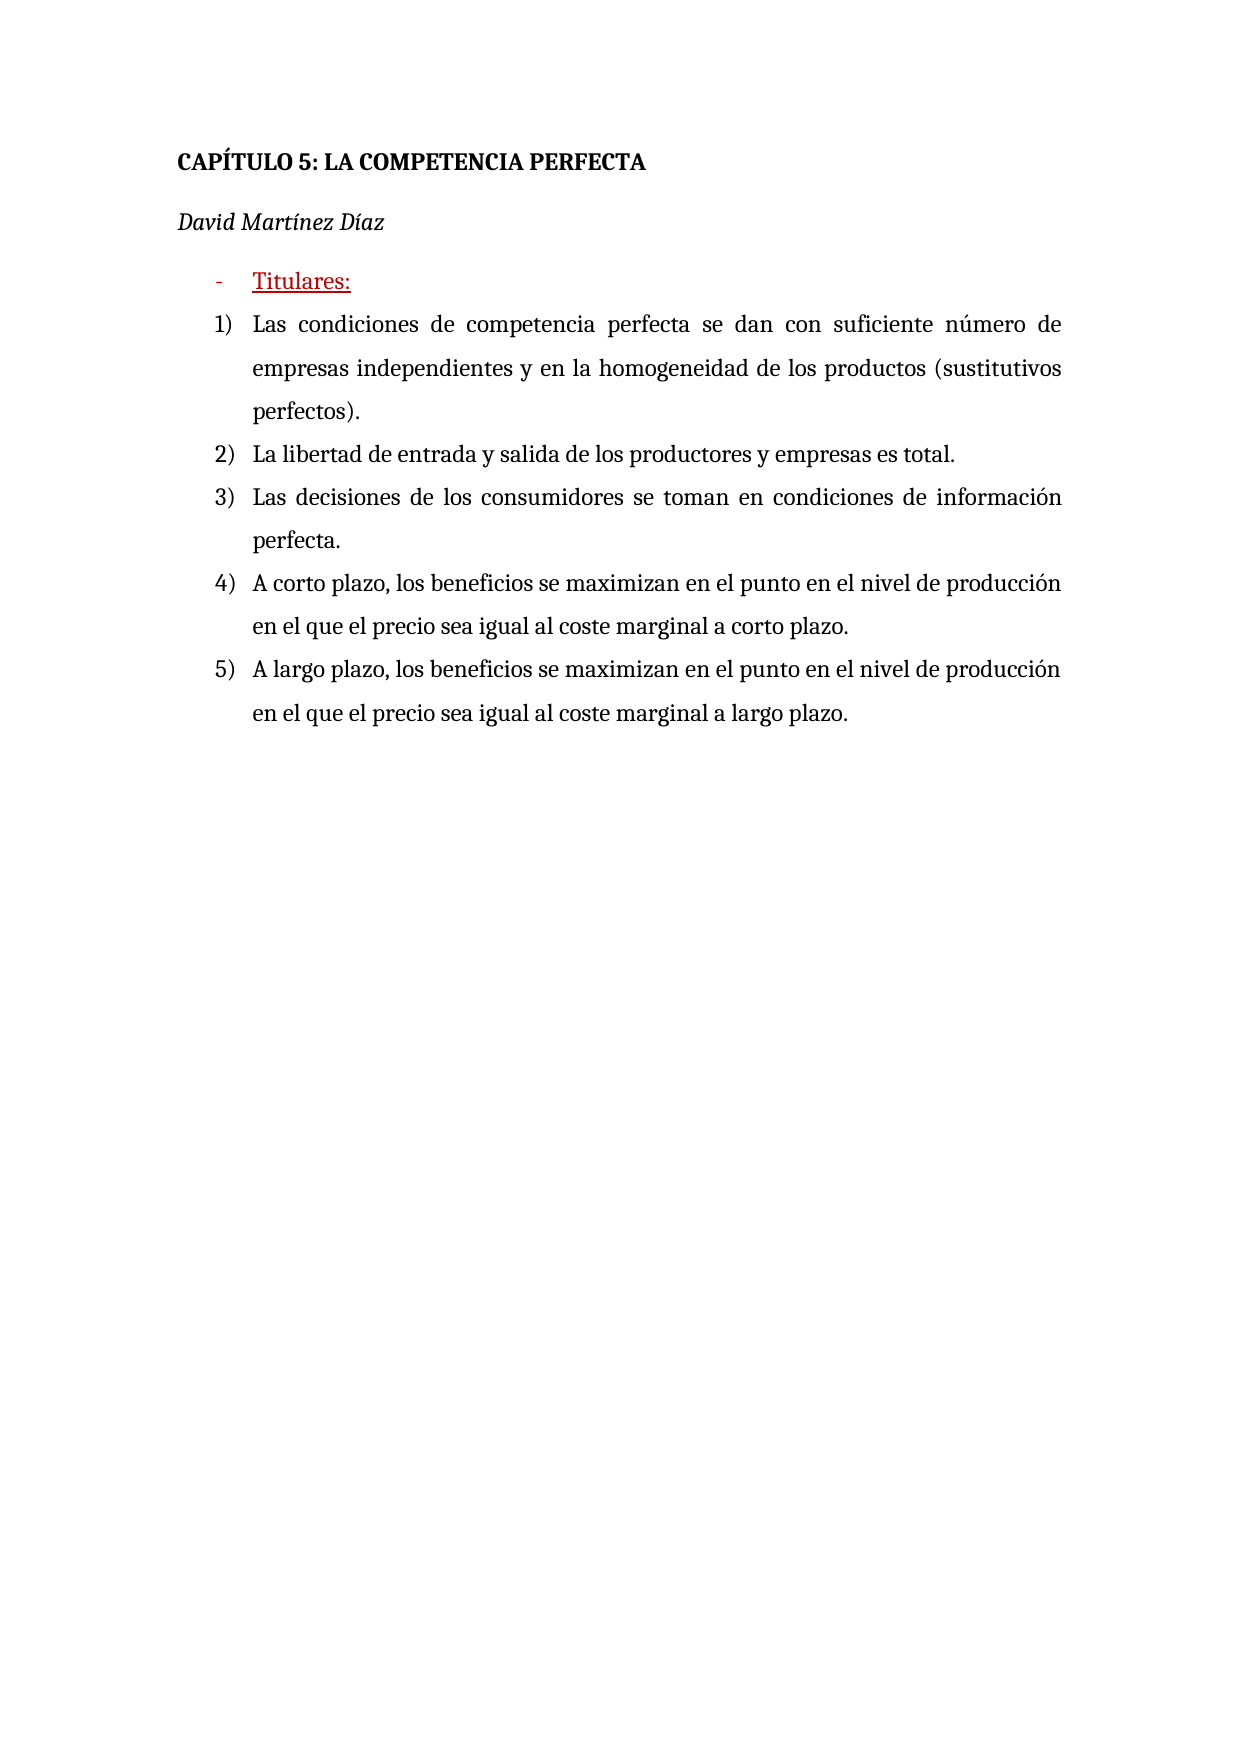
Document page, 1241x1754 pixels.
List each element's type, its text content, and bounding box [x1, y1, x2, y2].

list La libertad de entrada y salida de los productores y empresas es total. [215, 440, 1063, 468]
list Las decisiones de los consumidores se toman en condiciones de información perfecta. [215, 483, 1063, 555]
text David Martínez Díaz [177, 207, 1063, 236]
list A corto plazo, los beneficios se maximizan en el punto en el nivel de producción en el que el precio sea igual al coste marginal a corto plazo. [215, 569, 1063, 641]
list A largo plazo, los beneficios se maximizan en el punto en el nivel de producción en el que el precio sea igual al coste marginal a largo plazo. [215, 655, 1063, 727]
text CAPÍTULO 5: LA COMPETENCIA PERFECTA [177, 148, 1063, 176]
list Titulares: [215, 267, 1063, 296]
list Las condiciones de competencia perfecta se dan con suficiente número de empresas independientes y en la homogeneidad de los productos (sustitutivos perfectos). [215, 310, 1063, 425]
